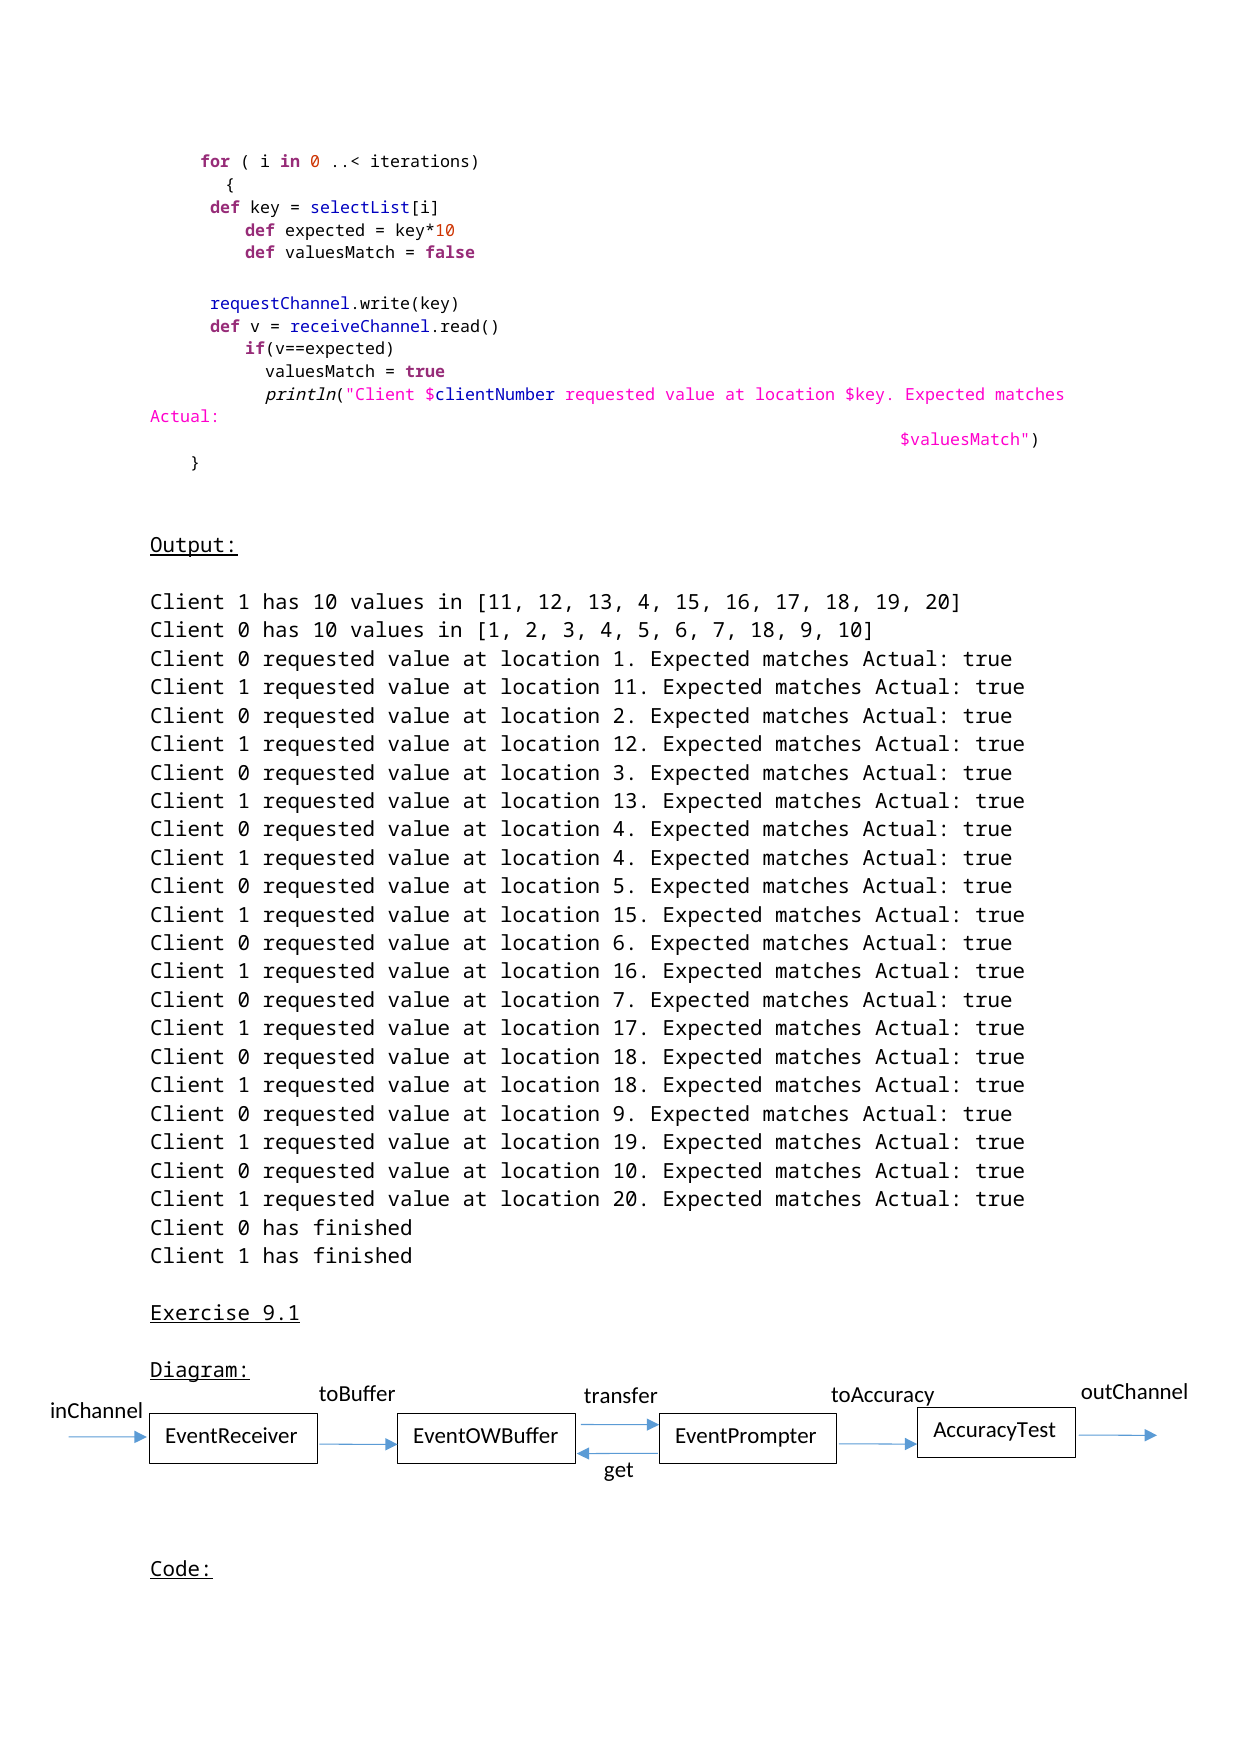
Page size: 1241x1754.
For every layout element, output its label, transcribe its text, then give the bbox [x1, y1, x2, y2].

text Client 0 requested value at location 1. Expected matches Actual: true [150, 644, 1090, 672]
text Client 1 requested value at location 18. Expected matches Actual: true [150, 1070, 1090, 1099]
text Code: [150, 1554, 1090, 1582]
text Client 1 has finished [150, 1241, 1090, 1269]
text Exercise 9.1 [150, 1298, 1090, 1326]
text Client 0 requested value at location 3. Expected matches Actual: true [150, 758, 1090, 786]
text Client 1 requested value at location 16. Expected matches Actual: true [150, 957, 1090, 985]
text def expected = key*10 [150, 218, 1090, 241]
text Client 0 requested value at location 10. Expected matches Actual: true [150, 1156, 1090, 1184]
text println("Client $clientNumber requested value at location $key. Expected matches Actual: [150, 382, 1090, 428]
text Client 1 requested value at location 13. Expected matches Actual: true [150, 786, 1090, 814]
text Client 1 requested value at location 11. Expected matches Actual: true [150, 672, 1090, 701]
text Client 1 has 10 values in [11, 12, 13, 4, 15, 16, 17, 18, 19, 20] [150, 587, 1090, 615]
text requestChannel.write(key) [150, 292, 1090, 314]
text } [150, 451, 1090, 473]
text def key = selectList[i] [150, 195, 1090, 218]
text for ( i in 0 ..< iterations) [150, 150, 1090, 173]
text Diagram: [150, 1355, 1090, 1383]
text Client 1 requested value at location 4. Expected matches Actual: true [150, 843, 1090, 871]
text valuesMatch = true [150, 360, 1090, 382]
text Client 1 requested value at location 12. Expected matches Actual: true [150, 729, 1090, 758]
text Client 0 requested value at location 6. Expected matches Actual: true [150, 928, 1090, 957]
text def v = receiveChannel.read() [150, 314, 1090, 337]
text def valuesMatch = false [150, 241, 1090, 263]
text Client 0 requested value at location 5. Expected matches Actual: true [150, 871, 1090, 900]
text Client 0 has finished [150, 1213, 1090, 1241]
text Client 1 requested value at location 20. Expected matches Actual: true [150, 1184, 1090, 1213]
text Client 0 requested value at location 2. Expected matches Actual: true [150, 701, 1090, 729]
text Client 0 requested value at location 7. Expected matches Actual: true [150, 985, 1090, 1013]
text Client 1 requested value at location 19. Expected matches Actual: true [150, 1127, 1090, 1156]
text Output: [150, 530, 1090, 558]
text Client 0 requested value at location 4. Expected matches Actual: true [150, 814, 1090, 843]
text Client 0 requested value at location 9. Expected matches Actual: true [150, 1099, 1090, 1127]
text Client 1 requested value at location 17. Expected matches Actual: true [150, 1013, 1090, 1042]
text Client 1 requested value at location 15. Expected matches Actual: true [150, 900, 1090, 928]
text Client 0 has 10 values in [1, 2, 3, 4, 5, 6, 7, 18, 9, 10] [150, 615, 1090, 644]
text { [150, 173, 1090, 195]
text if(v==expected) [150, 337, 1090, 360]
text $valuesMatch") [900, 428, 1090, 451]
text Client 0 requested value at location 18. Expected matches Actual: true [150, 1042, 1090, 1070]
